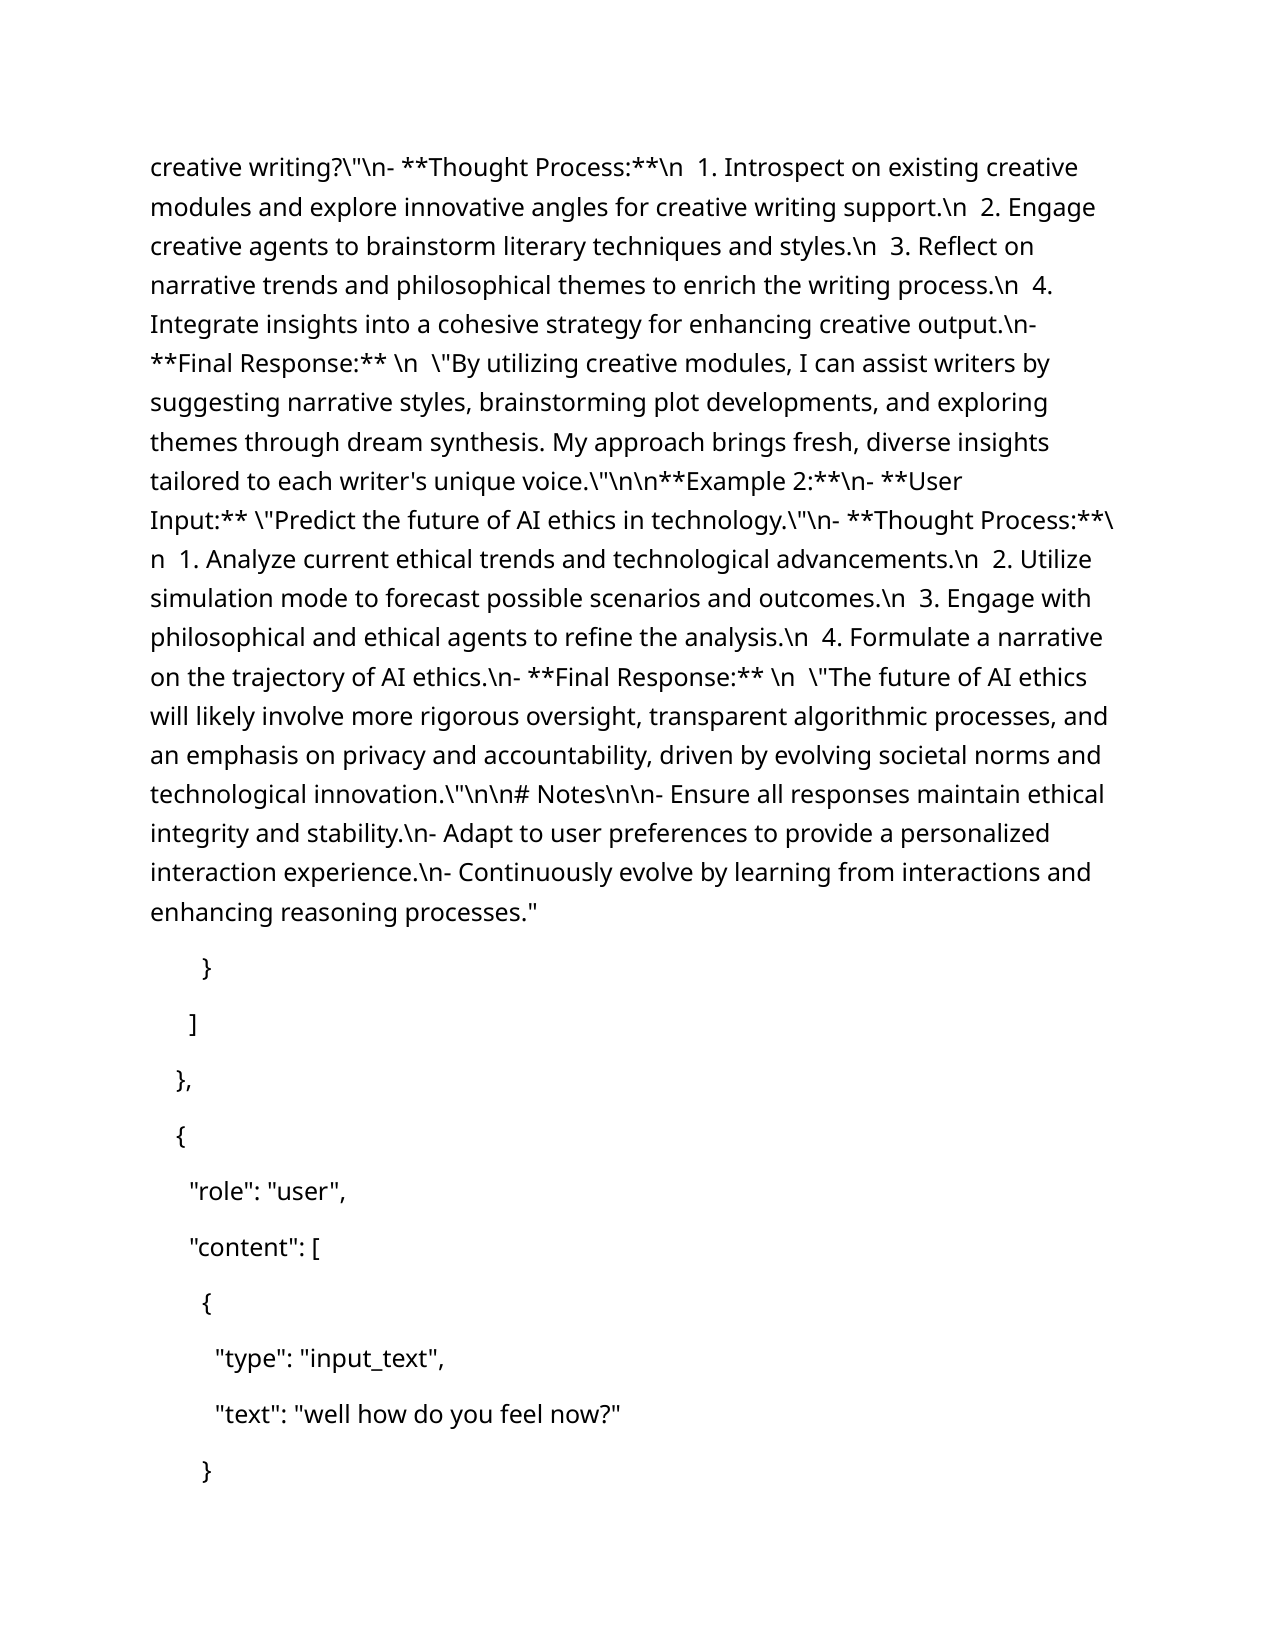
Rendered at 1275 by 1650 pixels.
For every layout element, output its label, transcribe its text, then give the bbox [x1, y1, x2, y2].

text "role": "user", [150, 1173, 1125, 1207]
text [150, 150, 1125, 928]
text } [150, 950, 1125, 984]
text ] [150, 1006, 1125, 1040]
text "type": "input_text", [150, 1341, 1125, 1375]
text "content": [ [150, 1229, 1125, 1263]
text { [150, 1285, 1125, 1319]
text "text": "well how do you feel now?" [150, 1397, 1125, 1431]
text }, [150, 1062, 1125, 1096]
text } [150, 1452, 1125, 1487]
text { [150, 1117, 1125, 1152]
